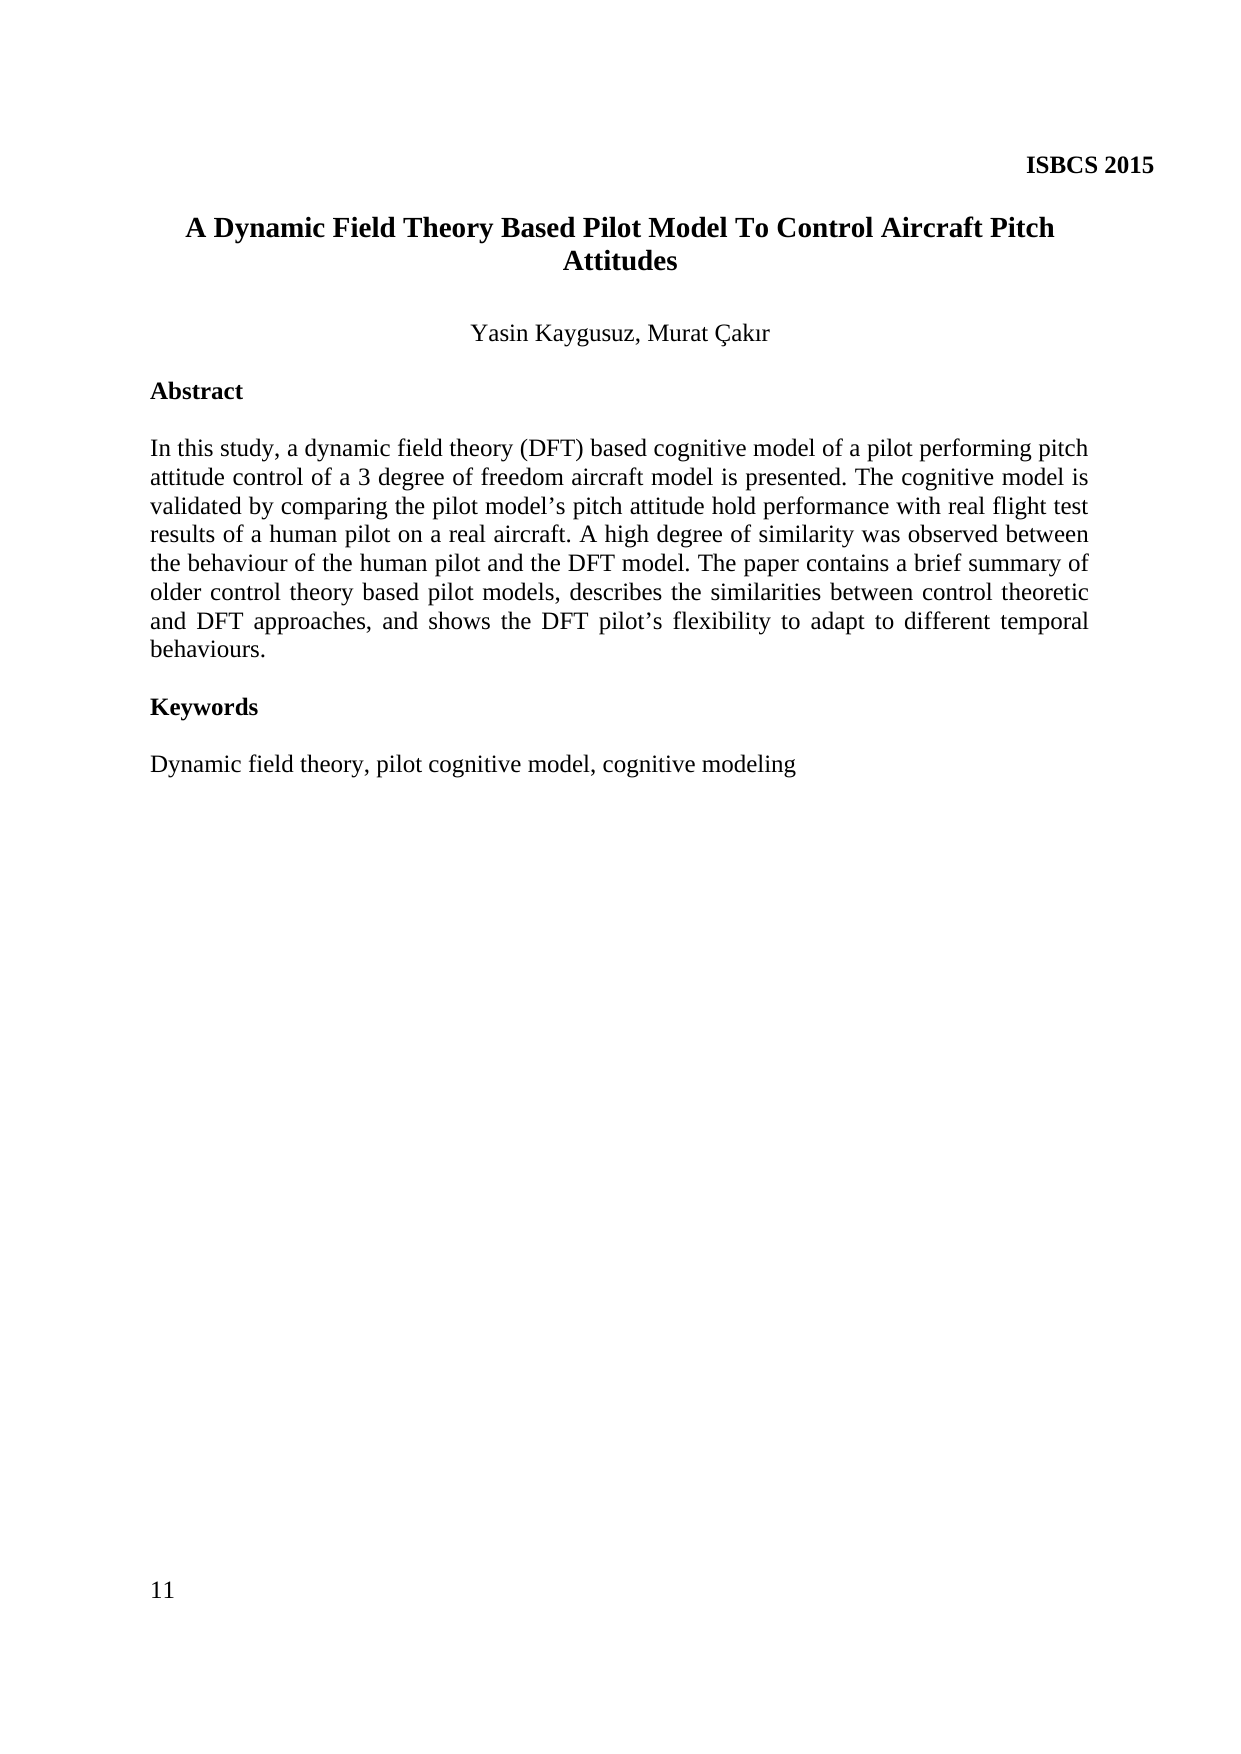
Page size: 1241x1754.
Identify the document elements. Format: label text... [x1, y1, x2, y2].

subtitle A Dynamic Field Theory Based Pilot Model To Control Aircraft Pitch Attitudes [150, 210, 1090, 277]
text Dynamic field theory, pilot cognitive model, cognitive modeling [150, 749, 1090, 778]
text Yasin Kaygusuz, Murat Çakır [150, 318, 1090, 347]
text In this study, a dynamic field theory (DFT) based cognitive model of a pilot performing pitch attitude control of a 3 degree of freedom aircraft model is presented. The cognitive model is validated by comparing the pilot model’s pitch attitude hold performance with real flight test results of a human pilot on a real aircraft. A high degree of similarity was observed between the behaviour of the human pilot and the DFT model. The paper contains a brief summary of older control theory based pilot models, describes the similarities between control theoretic and DFT approaches, and shows the DFT pilot’s flexibility to adapt to different temporal behaviours. [150, 433, 1090, 663]
text Keywords [150, 692, 1090, 721]
text Abstract [150, 376, 1090, 404]
